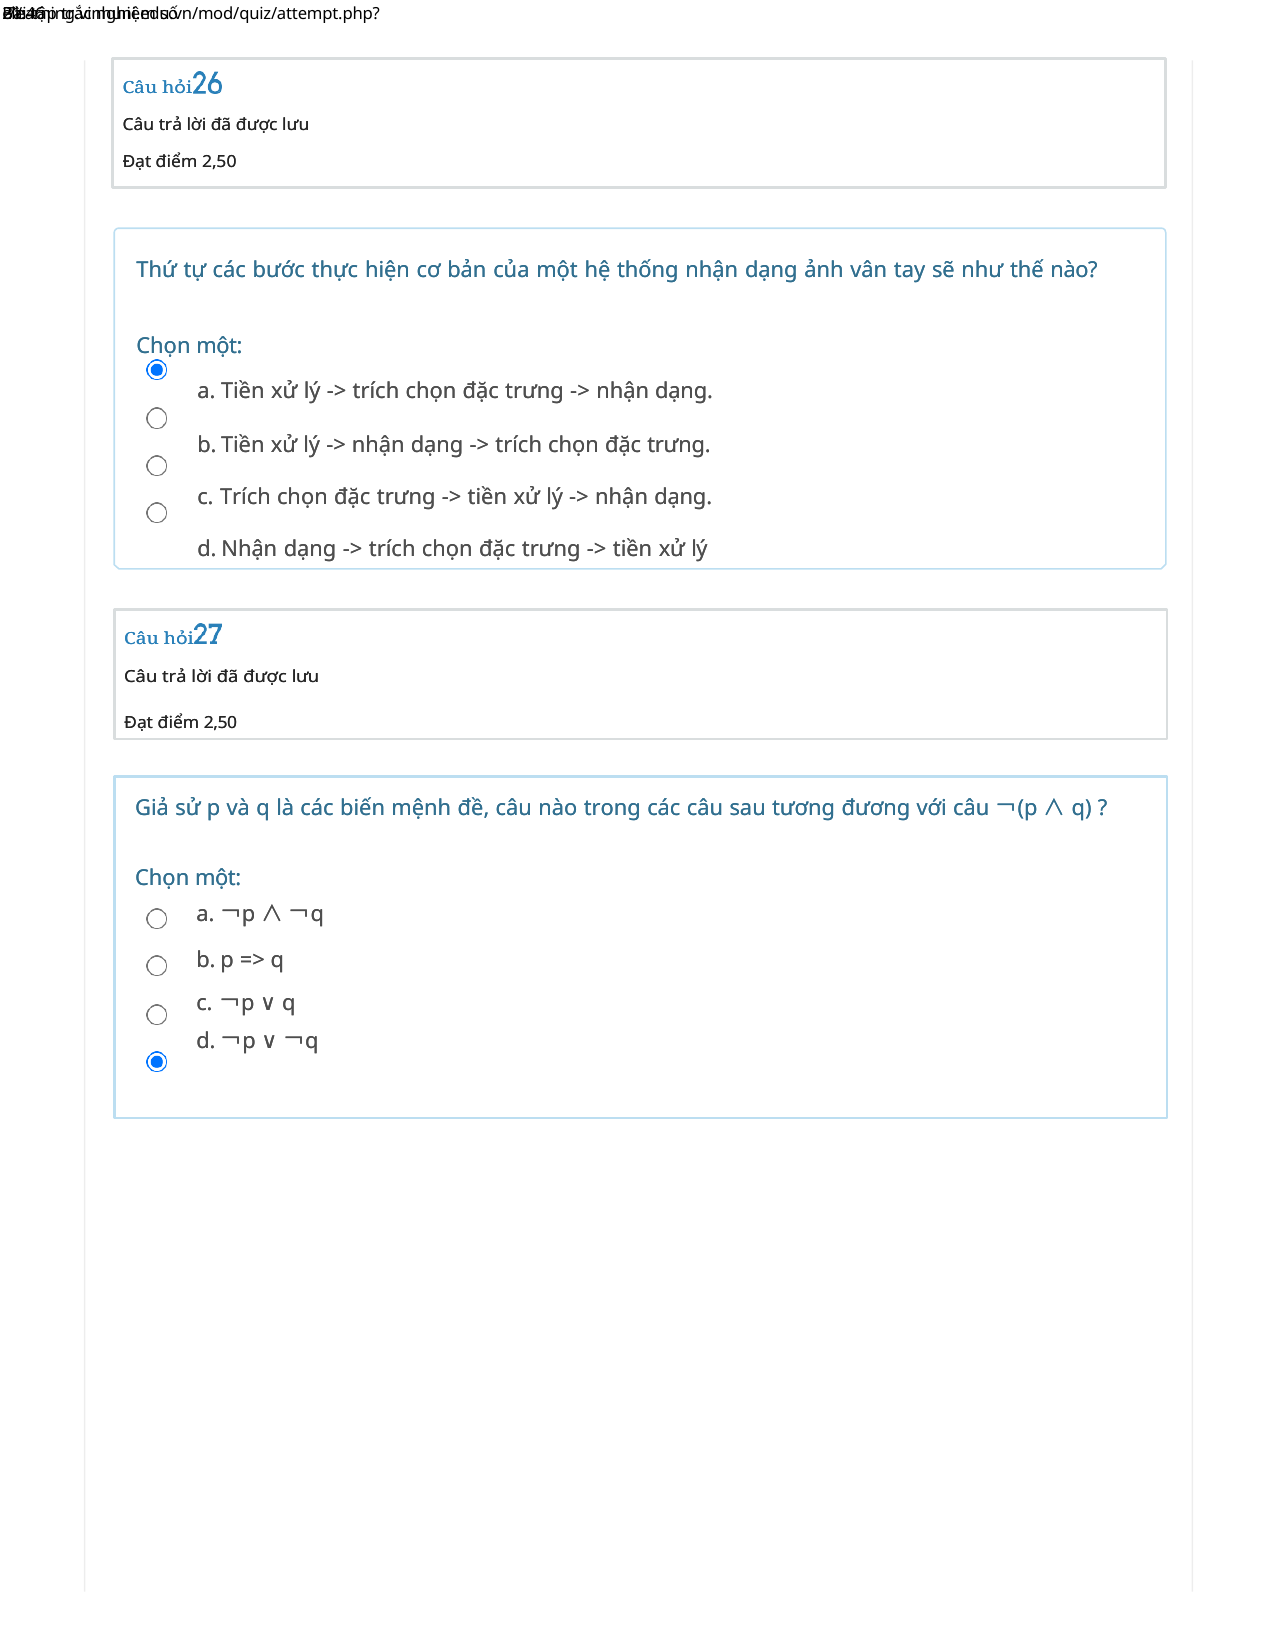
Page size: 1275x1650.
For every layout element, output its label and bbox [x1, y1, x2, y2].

picture [146, 455, 167, 476]
picture [146, 955, 167, 976]
picture [146, 1004, 167, 1025]
picture [146, 1051, 167, 1072]
picture [146, 908, 167, 929]
picture [146, 502, 167, 523]
picture [146, 407, 167, 429]
picture [193, 71, 222, 94]
picture [194, 623, 222, 644]
picture [146, 359, 167, 380]
